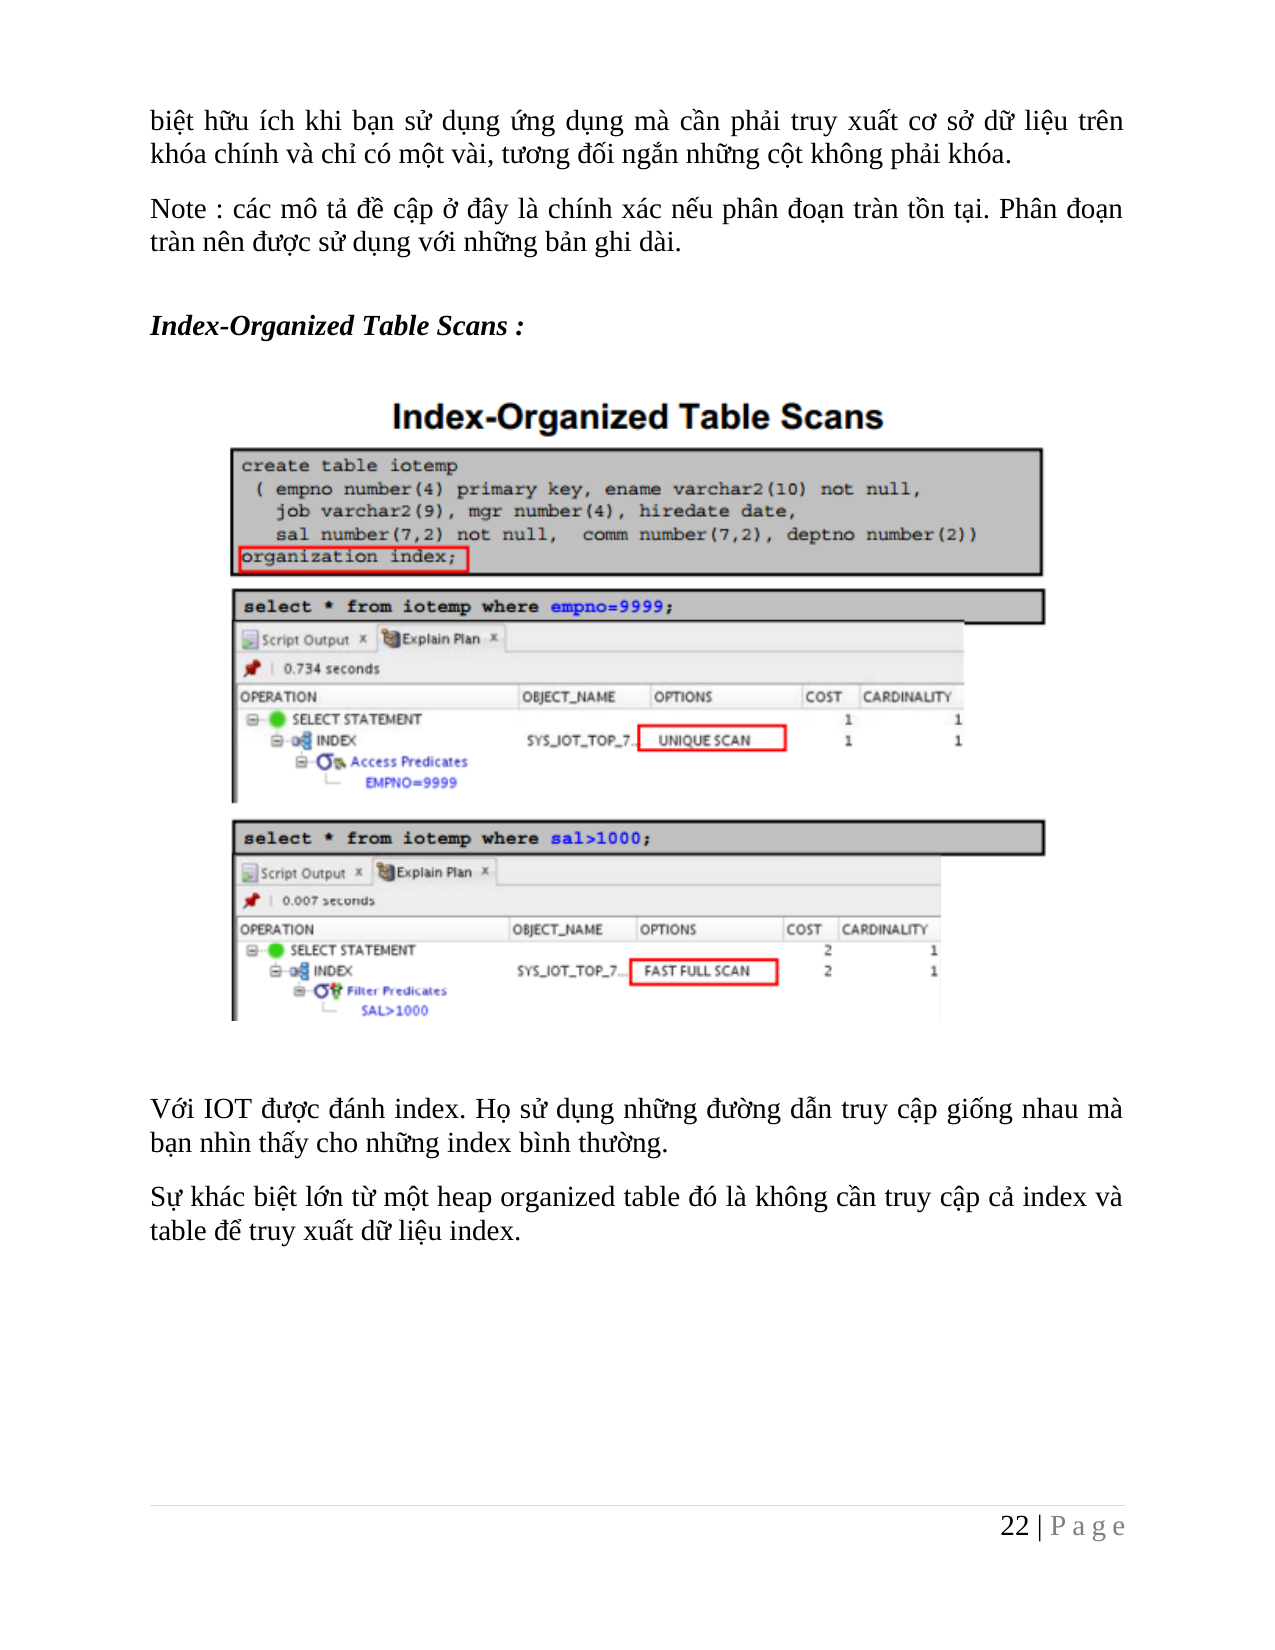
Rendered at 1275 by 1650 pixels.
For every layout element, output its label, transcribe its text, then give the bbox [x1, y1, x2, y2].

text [150, 103, 1125, 170]
text Index-Organized Table Scans : [150, 308, 1125, 341]
text Note : các mô tả đề cập ở đây là chính xác nếu phân đoạn tràn tồn tại. Phân đoạn tràn nên được sử dụng với những bản ghi dài. [150, 191, 1125, 258]
text Sự khác biệt lớn từ một heap organized table đó là không cần truy cập cả index và table để truy xuất dữ liệu index. [150, 1179, 1125, 1246]
text Với IOT được đánh index. Họ sử dụng những đường dẫn truy cập giống nhau mà bạn nhìn thấy cho những index bình thường. [150, 1091, 1125, 1158]
picture [182, 357, 1093, 1021]
